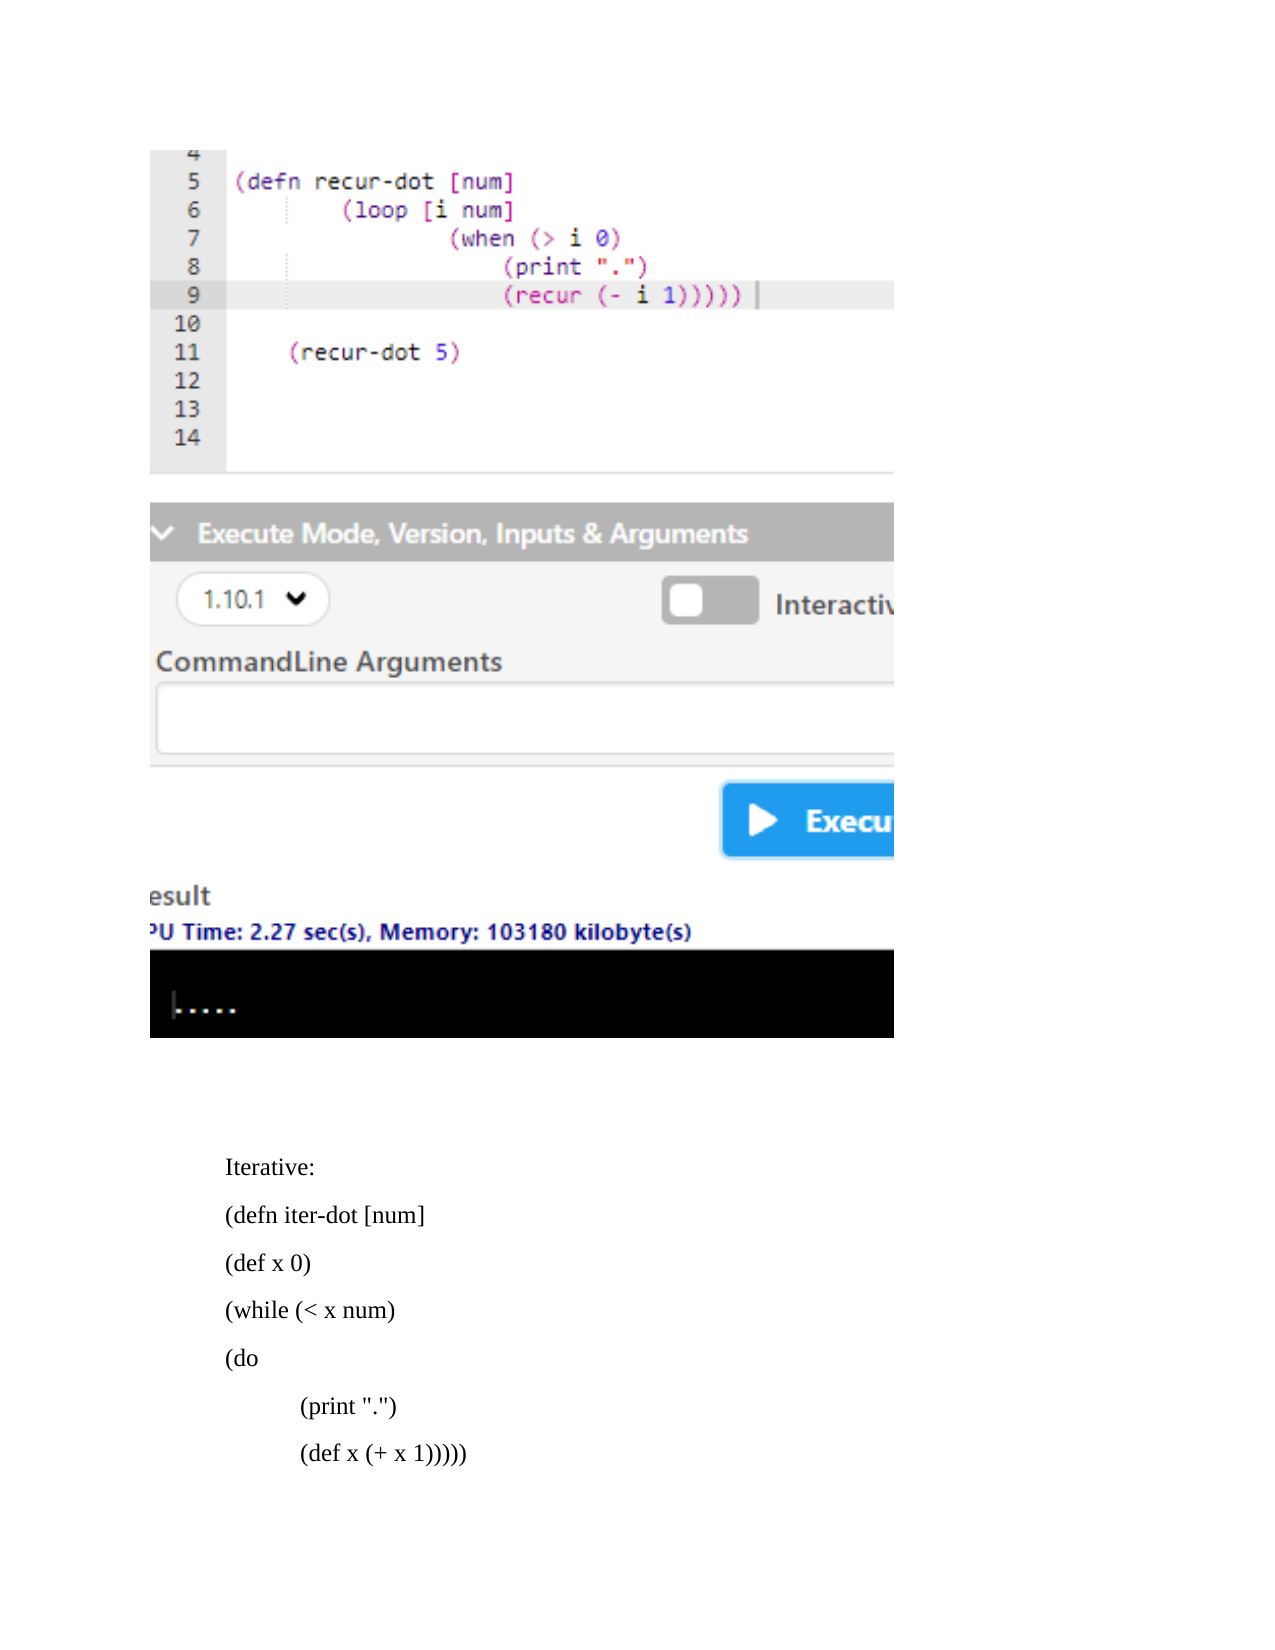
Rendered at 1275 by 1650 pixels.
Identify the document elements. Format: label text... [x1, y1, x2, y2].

text Iterative: [150, 1152, 1125, 1181]
picture [150, 150, 894, 1038]
text (def x (+ x 1))))) [150, 1438, 1125, 1467]
text (def x 0) [150, 1248, 1125, 1276]
text (defn iter-dot [num] [150, 1200, 1125, 1229]
text (do [150, 1343, 1125, 1372]
text (while (< x num) [150, 1295, 1125, 1324]
text (print ".") [150, 1391, 1125, 1419]
